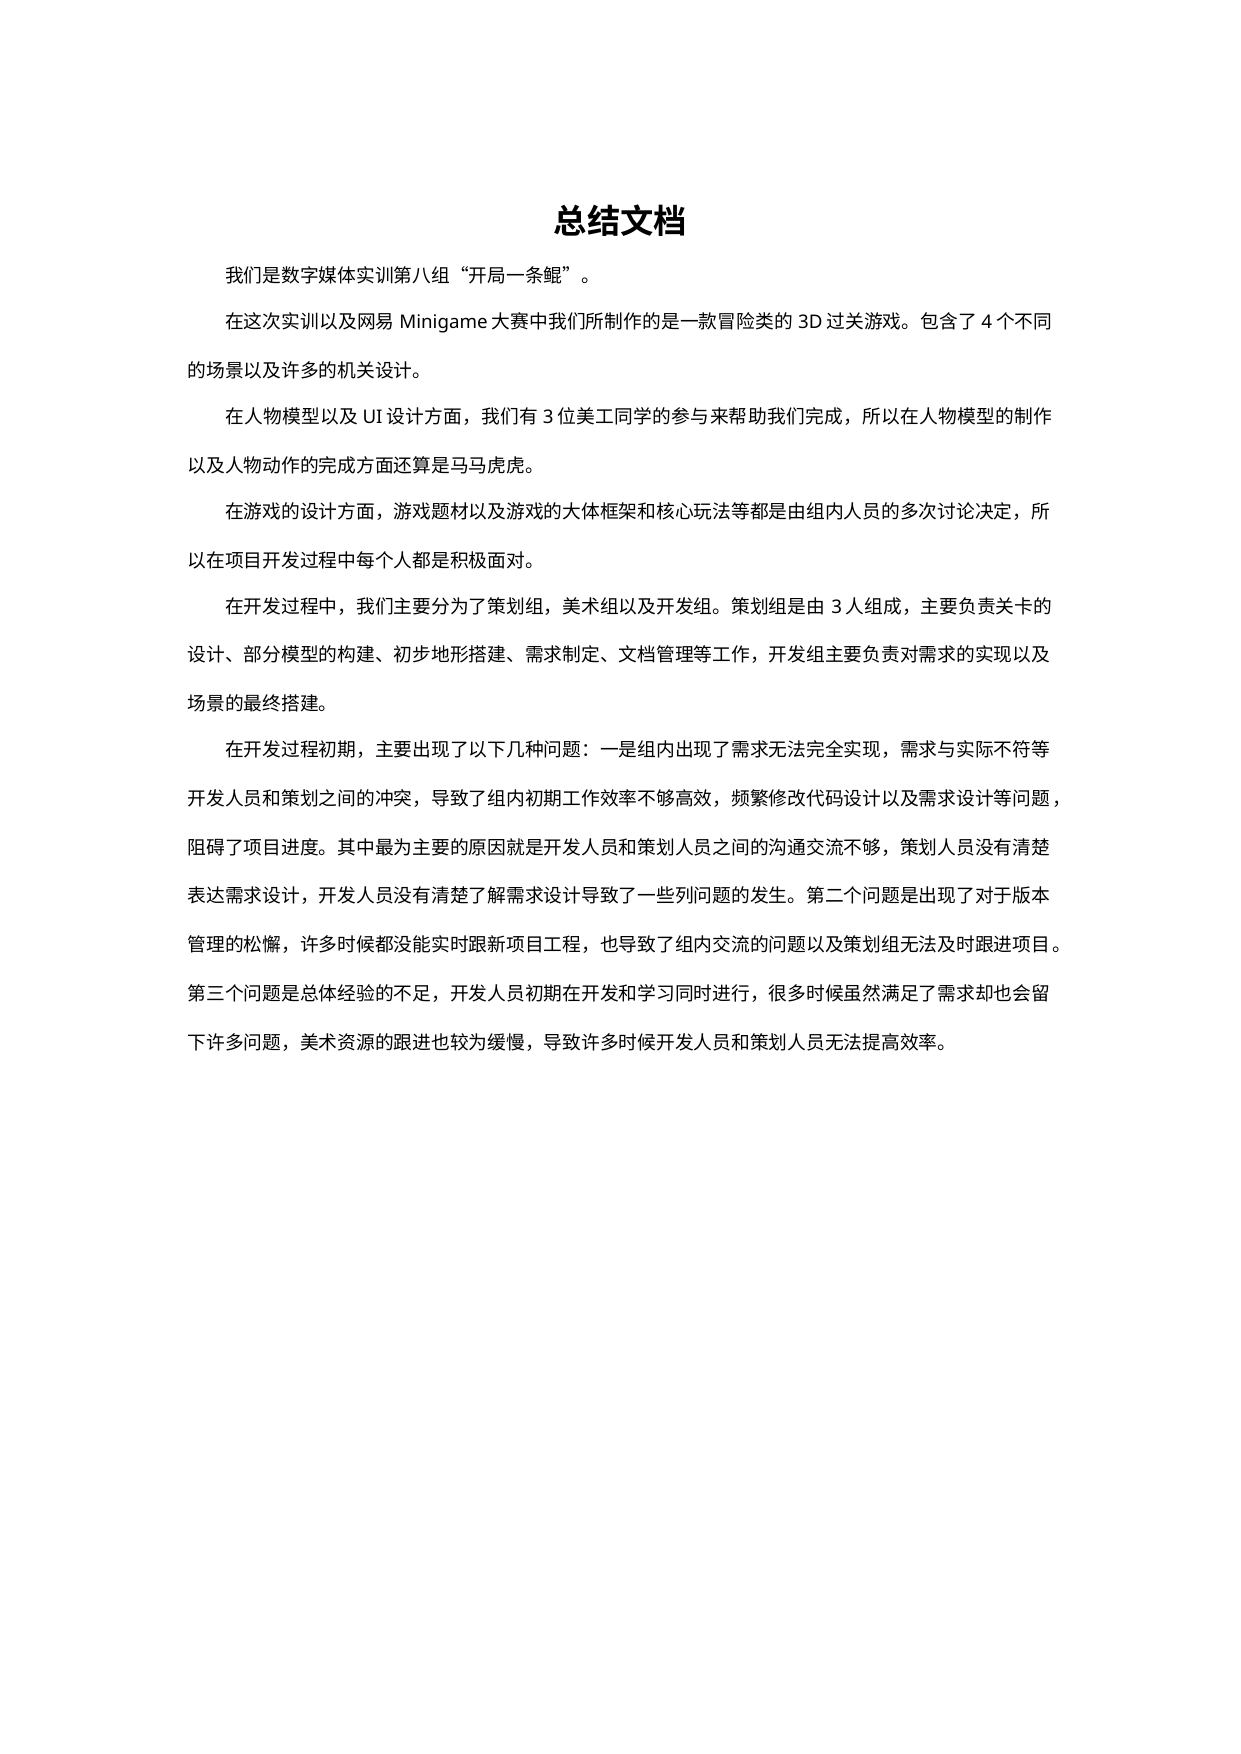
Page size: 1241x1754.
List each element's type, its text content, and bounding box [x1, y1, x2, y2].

text 在这次实训以及网易Minigame大赛中我们所制作的是一款冒险类的3D过关游戏。包含了4个不同的场景以及许多的机关设计。 [187, 304, 1053, 386]
text 在人物模型以及UI设计方面，我们有3位美工同学的参与来帮助我们完成，所以在人物模型的制作以及人物动作的完成方面还算是马马虎虎。 [187, 399, 1053, 480]
text 在开发过程中，我们主要分为了策划组，美术组以及开发组。策划组是由3人组成，主要负责关卡的设计、部分模型的构建、初步地形搭建、需求制定、文档管理等工作，开发组主要负责对需求的实现以及场景的最终搭建。 [187, 589, 1053, 719]
text 在游戏的设计方面，游戏题材以及游戏的大体框架和核心玩法等都是由组内人员的多次讨论决定，所以在项目开发过程中每个人都是积极面对。 [187, 494, 1053, 575]
text 在开发过程初期，主要出现了以下几种问题：一是组内出现了需求无法完全实现，需求与实际不符等开发人员和策划之间的冲突，导致了组内初期工作效率不够高效，频繁修改代码设计以及需求设计等问题，阻碍了项目进度。其中最为主要的原因就是开发人员和策划人员之间的沟通交流不够，策划人员没有清楚表达需求设计，开发人员没有清楚了解需求设计导致了一些列问题的发生。第二个问题是出现了对于版本管理的松懈，许多时候都没能实时跟新项目工程，也导致了组内交流的问题以及策划组无法及时跟进项目。第三个问题是总体经验的不足，开发人员初期在开发和学习同时进行，很多时候虽然满足了需求却也会留下许多问题，美术资源的跟进也较为缓慢，导致许多时候开发人员和策划人员无法提高效率。 [187, 732, 1053, 1057]
title 总结文档 [187, 187, 1053, 252]
text 我们是数字媒体实训第八组“开局一条鲲”。 [187, 258, 1053, 291]
